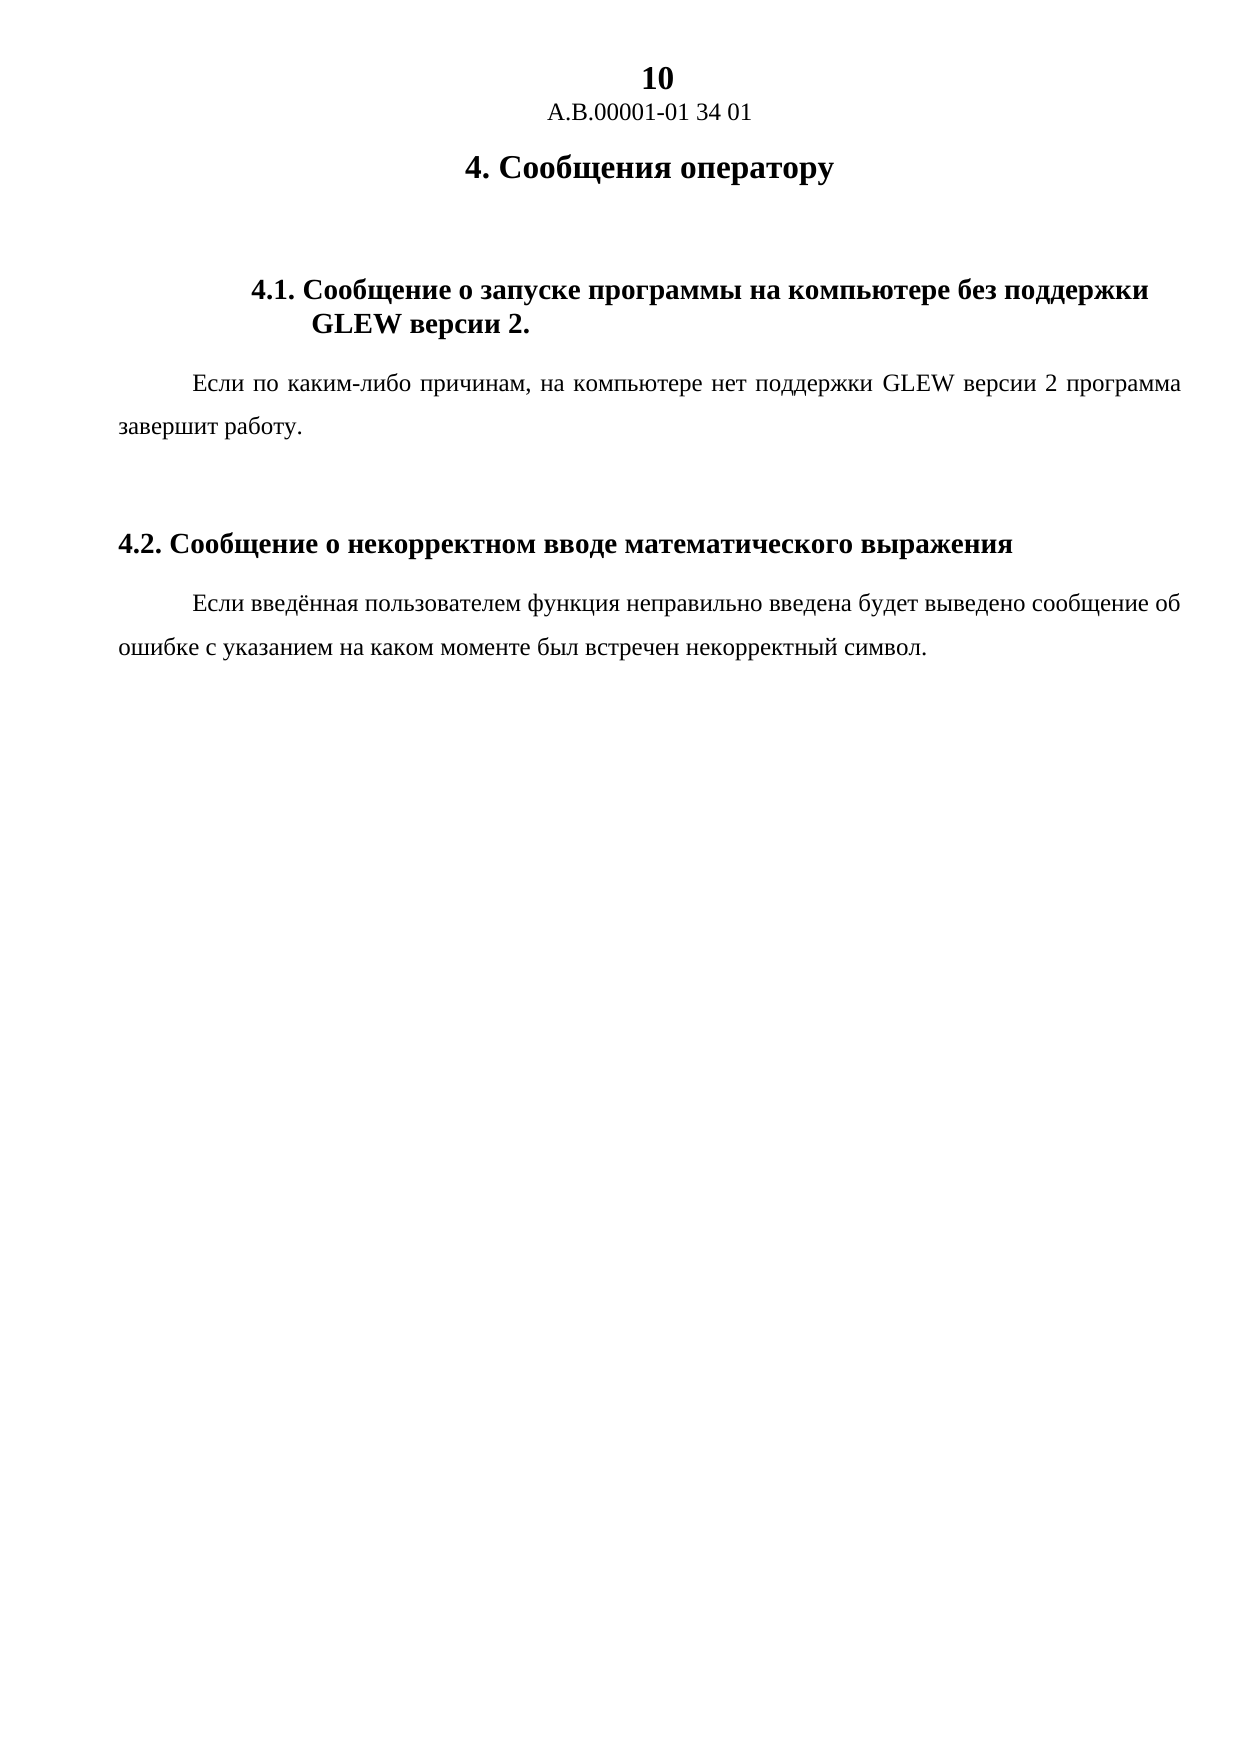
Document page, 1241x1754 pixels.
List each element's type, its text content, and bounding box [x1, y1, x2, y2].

subtitle Сообщение о некорректном вводе математического выражения [118, 526, 1181, 560]
subtitle Сообщения оператору [118, 148, 1181, 186]
text Если по каким-либо причинам, на компьютере нет поддержки GLEW версии 2 программа завершит работу. [118, 368, 1181, 440]
text Если введённая пользователем функция неправильно введена будет выведено сообщение об ошибке с указанием на каком моменте был встречен некорректный символ. [118, 588, 1181, 660]
subtitle Сообщение о запуске программы на компьютере без поддержки GLEW версии 2. [251, 272, 1181, 339]
